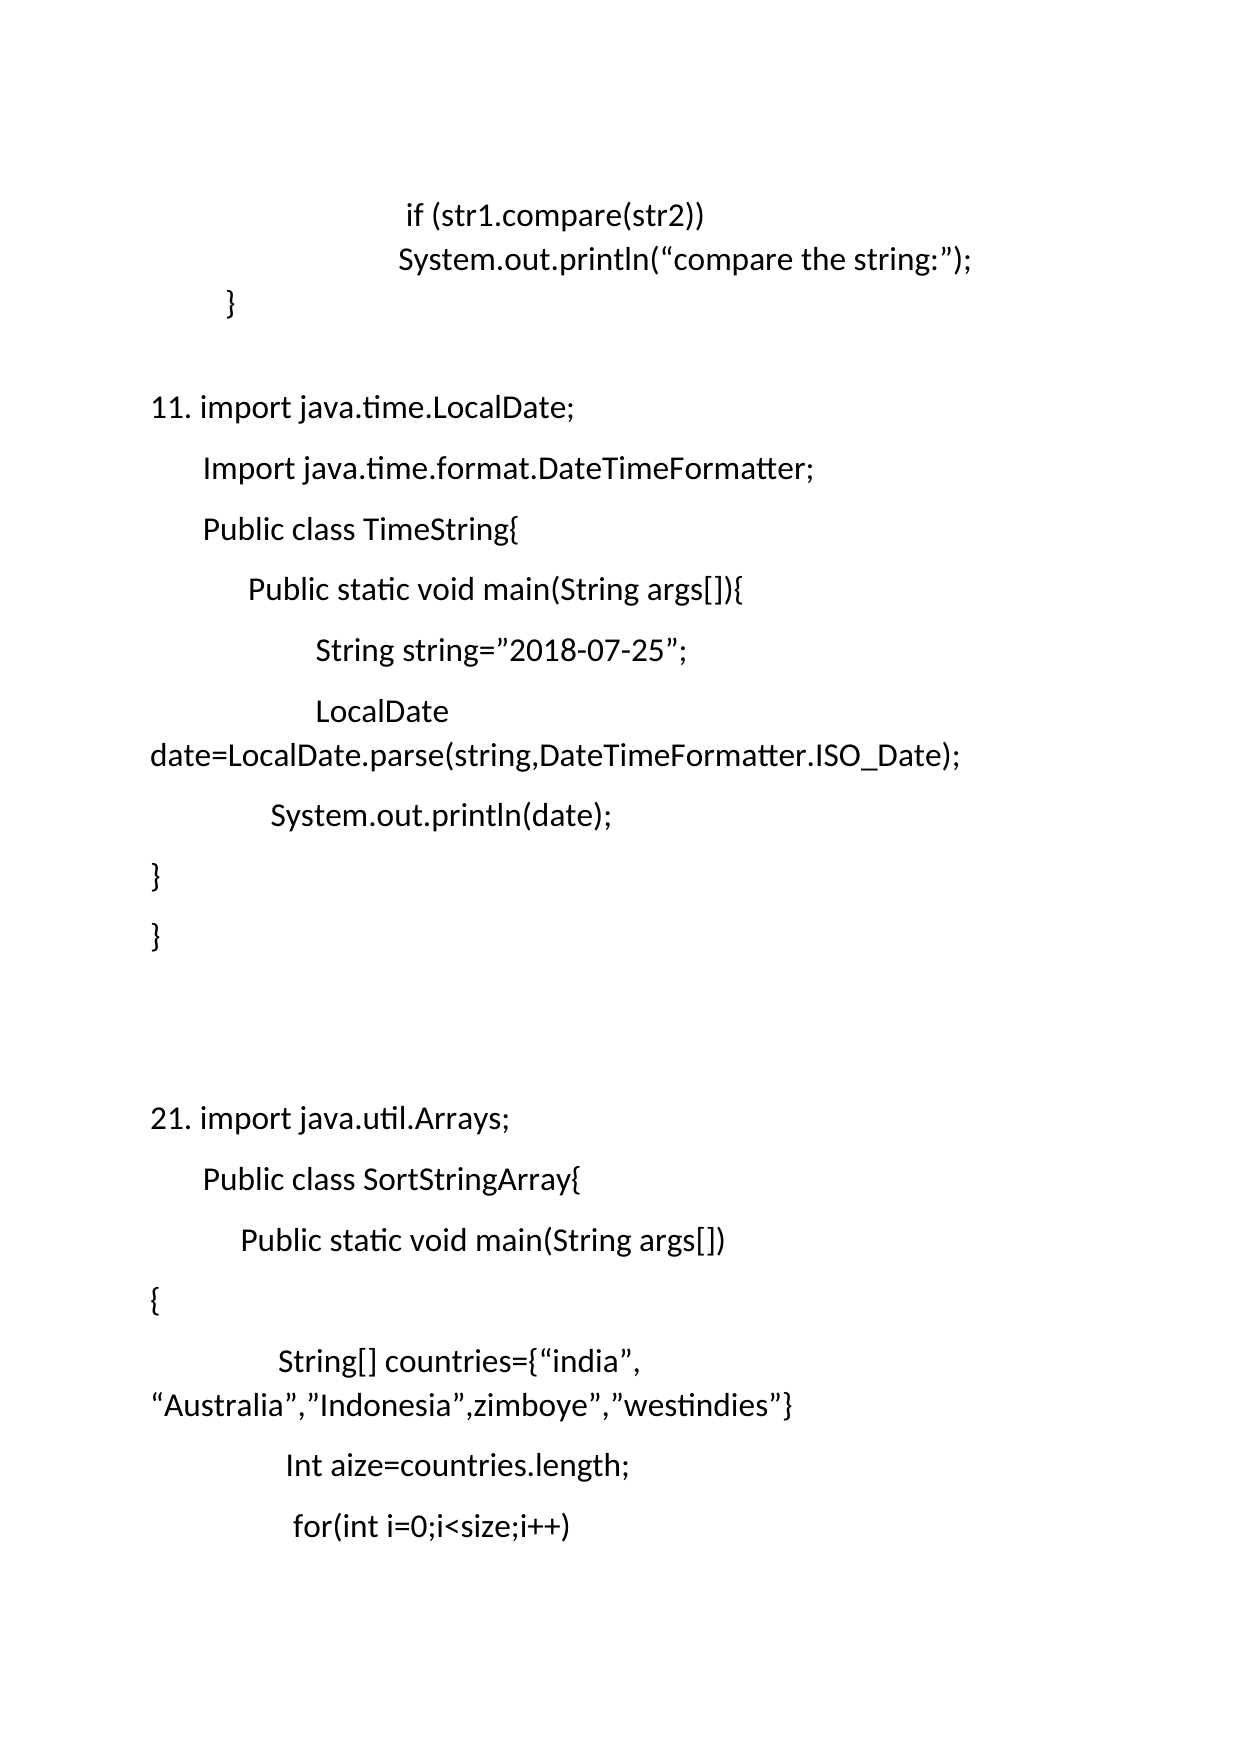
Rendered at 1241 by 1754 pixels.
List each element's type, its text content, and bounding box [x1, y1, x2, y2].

text LocalDate date=LocalDate.parse(string,DateTimeFormatter.ISO_Date); [150, 689, 1090, 774]
list } [225, 282, 1090, 323]
text 21. import java.util.Arrays; [150, 1097, 1090, 1138]
text Import java.time.format.DateTimeFormatter; [150, 447, 1090, 488]
text { [150, 1279, 1090, 1320]
text Int aize=countries.length; [150, 1444, 1090, 1485]
text Public class TimeString{ [150, 508, 1090, 548]
text } [150, 855, 1090, 896]
text System.out.println(date); [150, 794, 1090, 835]
text String string=”2018-07-25”; [150, 629, 1090, 670]
text Public static void main(String args[]){ [150, 568, 1090, 609]
text Public static void main(String args[]) [150, 1218, 1090, 1259]
text Public class SortStringArray{ [150, 1158, 1090, 1199]
list if (str1.compare(str2)) [225, 194, 1090, 235]
list System.out.println(“compare the string:”); [225, 238, 1090, 279]
text String[] countries={“india”, “Australia”,”Indonesia”,zimboye”,”westindies”} [150, 1340, 1090, 1424]
text for(int i=0;i<size;i++) [150, 1505, 1090, 1546]
text 11. import java.time.LocalDate; [150, 386, 1090, 427]
text } [150, 915, 1090, 956]
